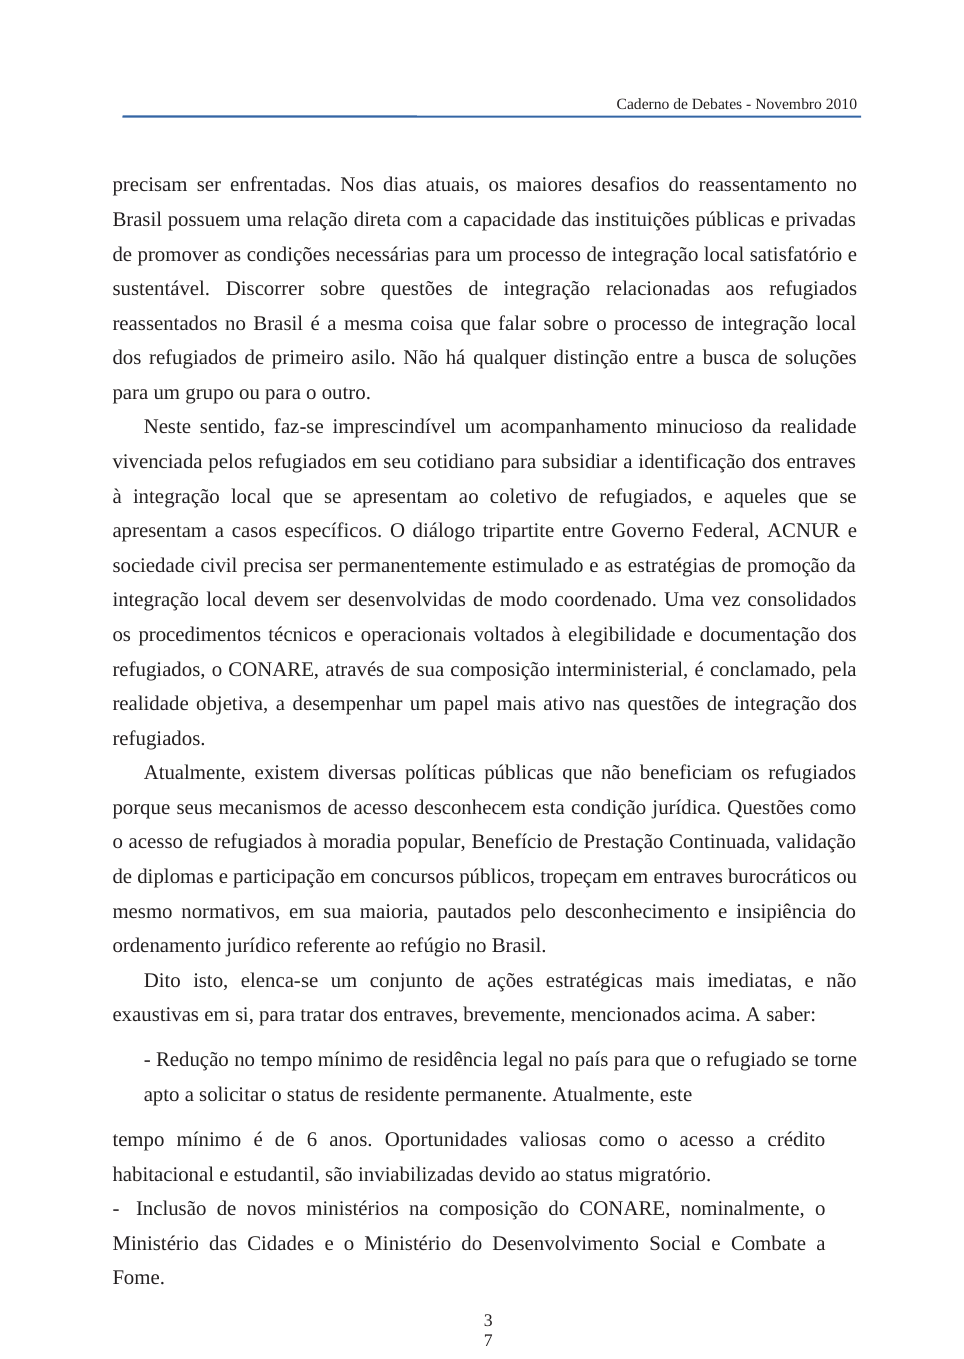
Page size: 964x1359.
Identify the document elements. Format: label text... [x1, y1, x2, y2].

list Inclusão de novos ministérios na composição do CONARE, nominalmente, o Ministério das Cidades e o Ministério do Desenvolvimento Social e Combate a Fome. [112, 1196, 826, 1289]
text Neste sentido, faz-se imprescindível um acompanhamento minucioso da realidade vivenciada pelos refugiados em seu cotidiano para subsidiar a identificação dos entraves à integração local que se apresentam ao coletivo de refugiados, e aqueles que se apresentam a casos específicos. O diálogo tripartite entre Governo Federal, ACNUR e sociedade civil precisa ser permanentemente estimulado e as estratégias de promoção da integração local devem ser desenvolvidas de modo coordenado. Uma vez consolidados os procedimentos técnicos e operacionais voltados à elegibilidade e documentação dos refugiados, o CONARE, através de sua composição interministerial, é conclamado, pela realidade objetiva, a desempenhar um papel mais ativo nas questões de integração dos refugiados. [112, 414, 858, 750]
text - Redução no tempo mínimo de residência legal no país para que o refugiado se torne apto a solicitar o status de residente permanente. Atualmente, este [143, 1047, 858, 1106]
text tempo mínimo é de 6 anos. Oportunidades valiosas como o acesso a crédito habitacional e estudantil, são inviabilizadas devido ao status migratório. [112, 1127, 826, 1186]
text Atualmente, existem diversas políticas públicas que não beneficiam os refugiados porque seus mecanismos de acesso desconhecem esta condição jurídica. Questões como o acesso de refugiados à moradia popular, Benefício de Prestação Continuada, validação de diplomas e participação em concursos públicos, tropeçam em entraves burocráticos ou mesmo normativos, em sua maioria, pautados pelo desconhecimento e insipiência do ordenamento jurídico referente ao refúgio no Brasil. [112, 760, 858, 957]
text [112, 172, 858, 404]
text Dito isto, elenca-se um conjunto de ações estratégicas mais imediatas, e não exaustivas em si, para tratar dos entraves, brevemente, mencionados acima. A saber: [112, 968, 858, 1026]
